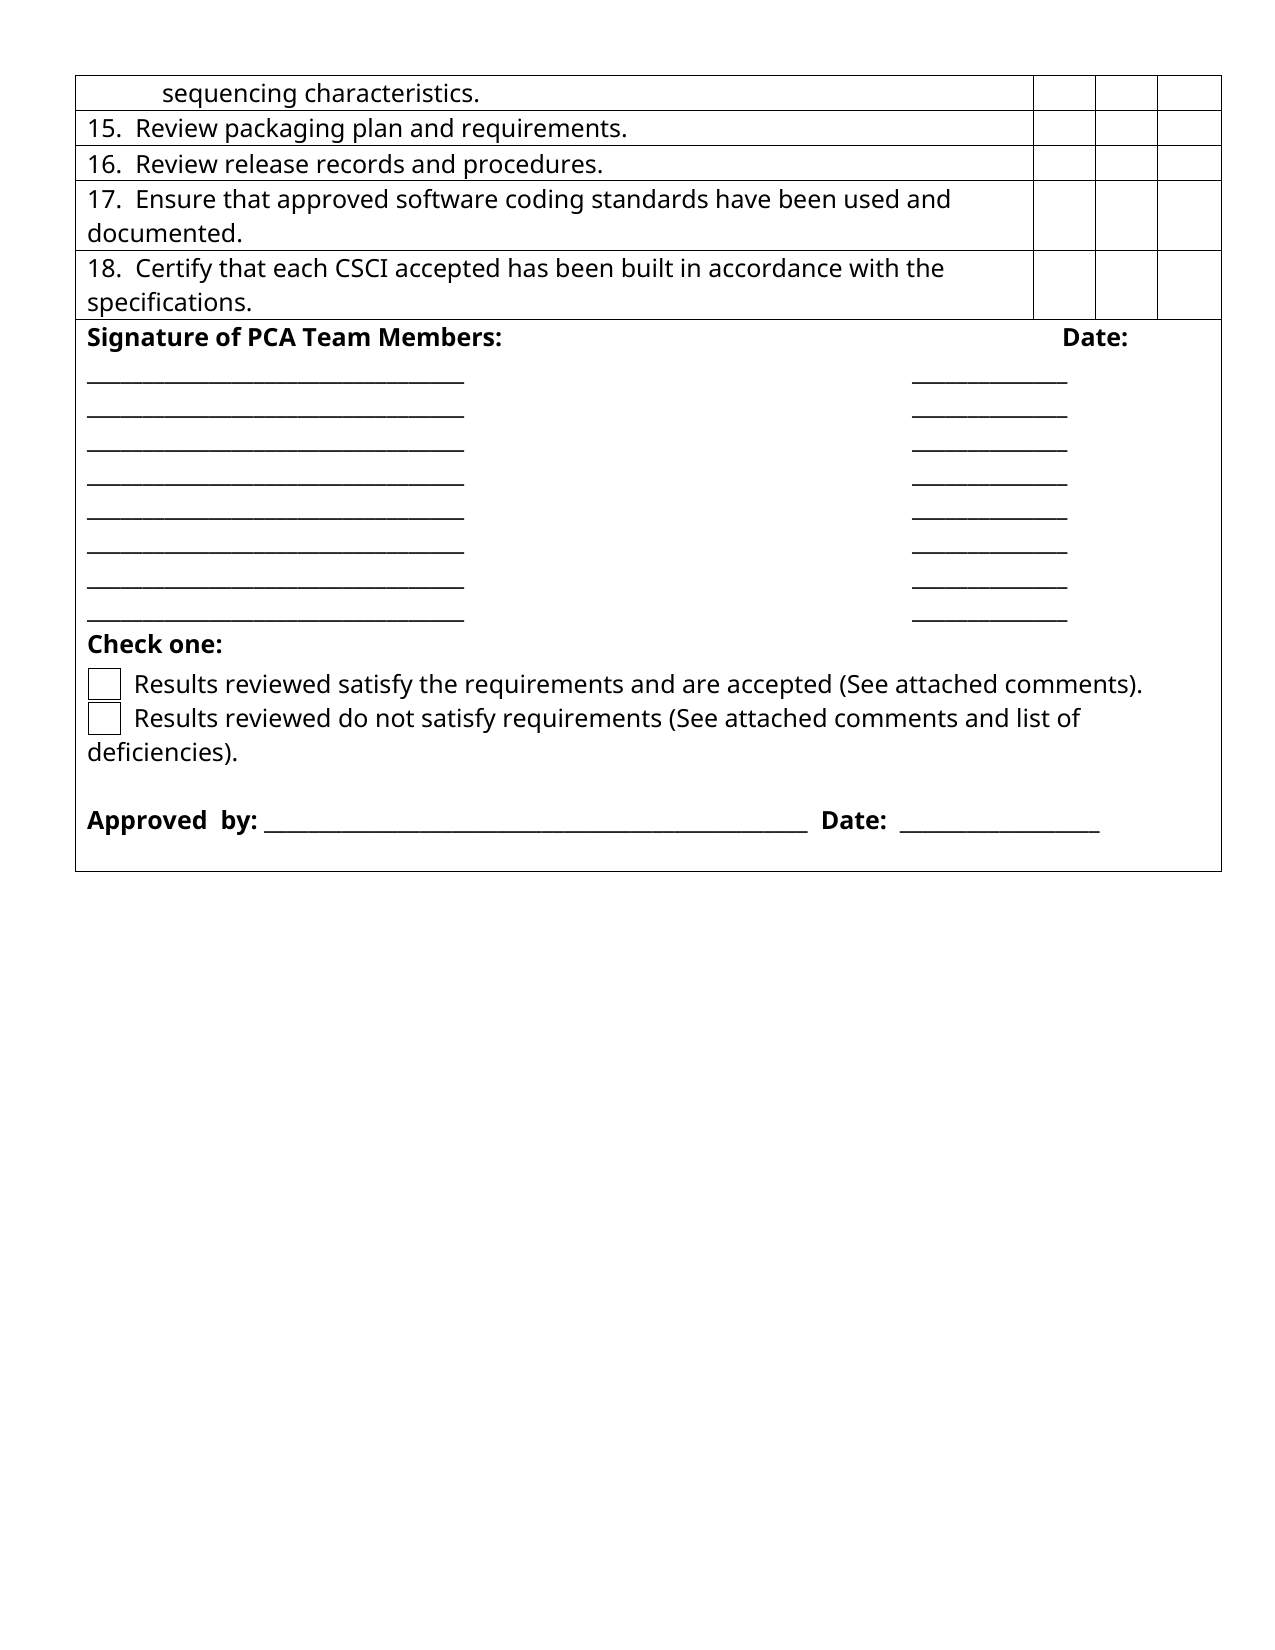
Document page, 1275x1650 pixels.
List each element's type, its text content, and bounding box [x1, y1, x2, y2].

table_cell [1096, 181, 1157, 249]
table_cell [1096, 76, 1157, 110]
table_cell [1096, 146, 1157, 180]
table_cell [1034, 76, 1095, 110]
table_cell [1158, 146, 1221, 180]
table_cell Signature of PCA Team Members: Date: __________________________________ ______________ __________________________________ ______________ __________________________________ ______________ __________________________________ ______________ __________________________________ ______________ __________________________________ ______________ __________________________________ ______________ __________________________________ ______________ Check one: Results reviewed satisfy the requirements and are accepted (See attached comments). Results reviewed do not satisfy requirements (See attached comments and list of deficiencies). Approved by: _________________________________________________ Date: __________________ [76, 320, 1221, 871]
table_cell 15. Review packaging plan and requirements. [76, 111, 1033, 145]
table_cell [1096, 111, 1157, 145]
table_cell [1096, 251, 1157, 319]
table_cell [1034, 181, 1095, 249]
table_cell [1034, 251, 1095, 319]
table_cell [1034, 111, 1095, 145]
table_cell [1158, 76, 1221, 110]
table_cell 16. Review release records and procedures. [76, 146, 1033, 180]
table_cell [1158, 181, 1221, 249]
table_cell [76, 76, 1033, 110]
table_cell [1158, 251, 1221, 319]
table_cell 17. Ensure that approved software coding standards have been used and documented. [76, 181, 1033, 249]
table_cell [1158, 111, 1221, 145]
table_cell 18. Certify that each CSCI accepted has been built in accordance with the specifications. [76, 251, 1033, 319]
table_cell [1034, 146, 1095, 180]
